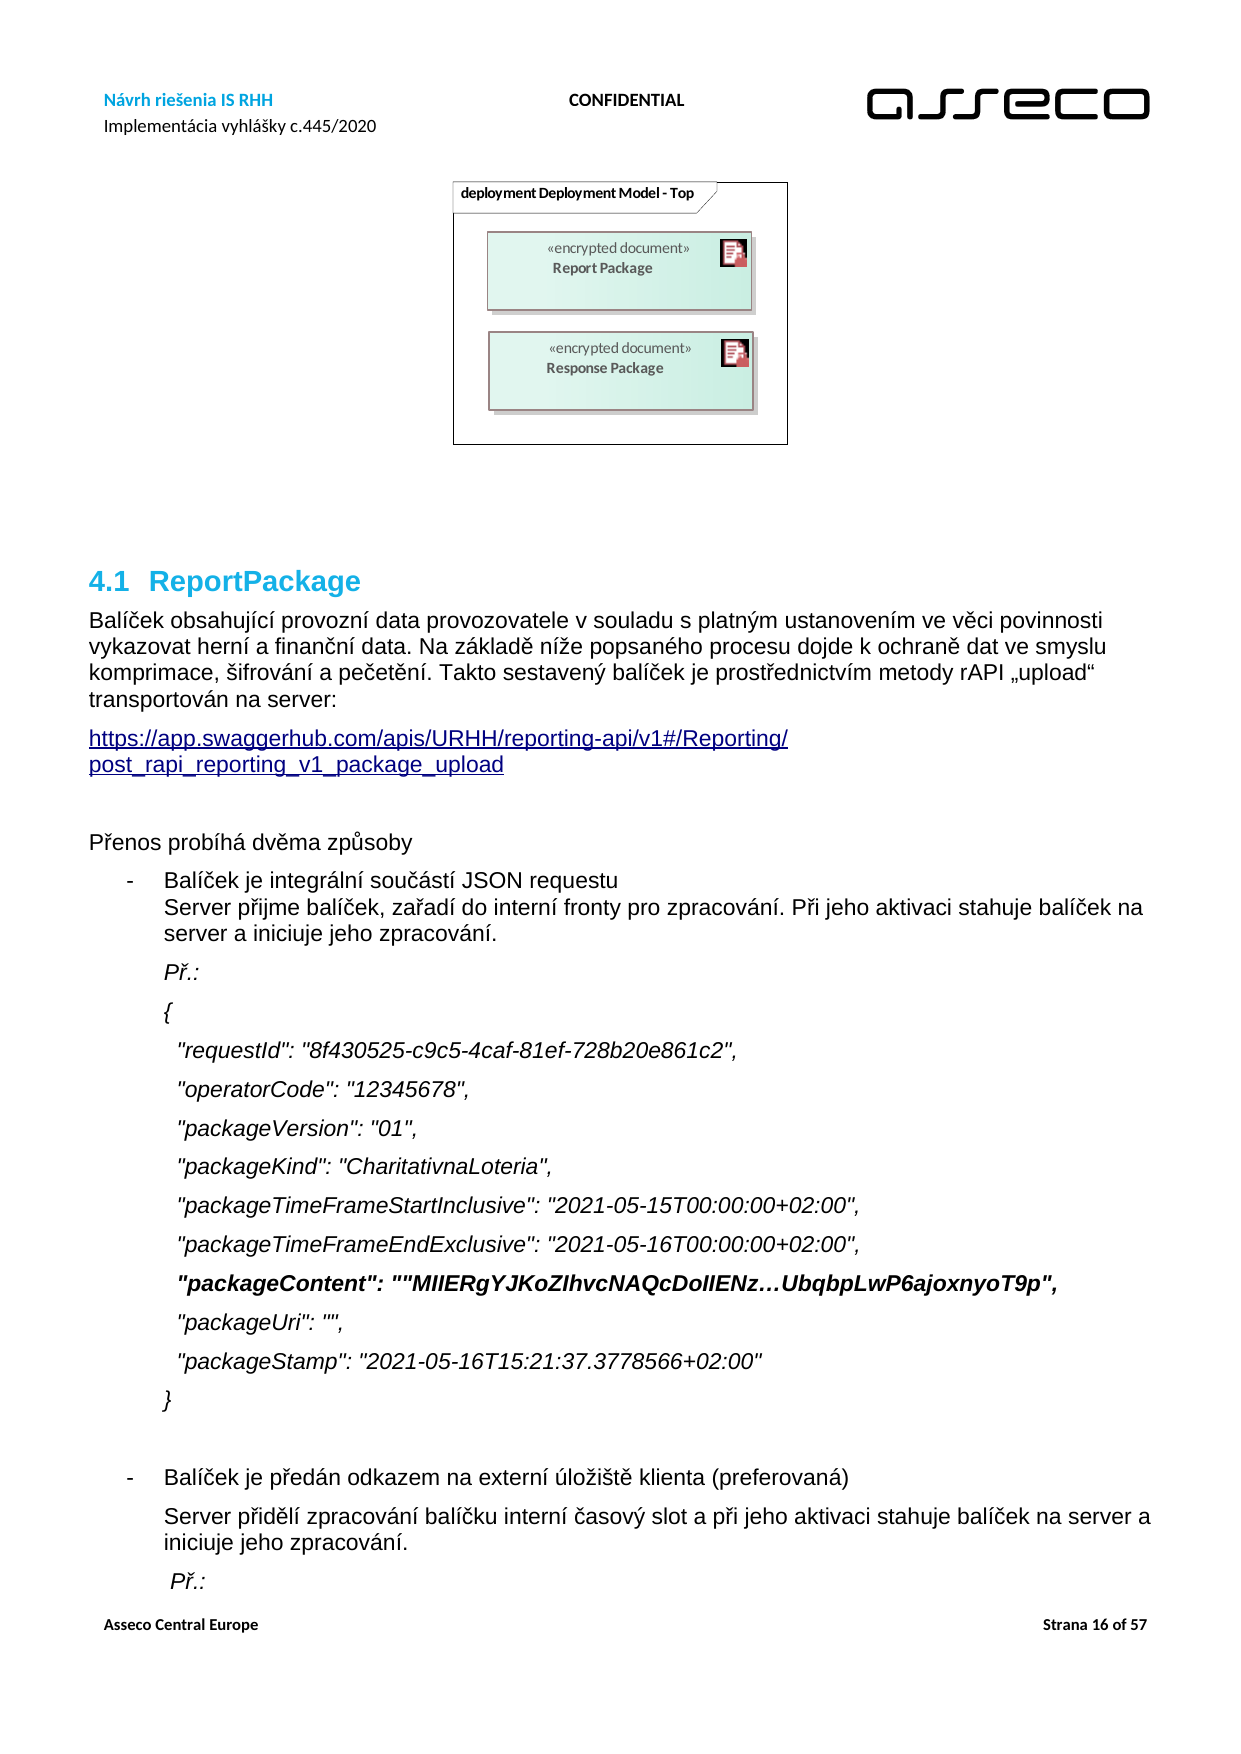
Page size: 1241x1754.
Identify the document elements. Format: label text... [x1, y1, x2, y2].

text Balíček obsahující provozní data provozovatele v souladu s platným ustanovením ve věci povinnosti vykazovat herní a finanční data. Na základě níže popsaného procesu dojde k ochraně dat ve smyslu komprimace, šifrování a pečetění. Takto sestavený balíček je prostřednictvím metody rAPI „upload“ transportován na server: [89, 607, 1152, 712]
text "packageContent": ""MIIERgYJKoZIhvcNAQcDoIIENz…UbqbpLwP6ajoxnyoT9p", [164, 1270, 1152, 1296]
text "packageTimeFrameStartInclusive": "2021-05-15T00:00:00+02:00", [164, 1192, 1152, 1218]
text "packageUri": "", [164, 1309, 1152, 1335]
text "packageStamp": "2021-05-16T15:21:37.3778566+02:00" [164, 1348, 1152, 1374]
text Př.: [164, 959, 1152, 985]
text Server přidělí zpracování balíčku interní časový slot a při jeho aktivaci stahuje balíček na server a iniciuje jeho zpracování. [164, 1503, 1152, 1556]
text https://app.swaggerhub.com/apis/URHH/reporting-api/v1#/Reporting/post_rapi_reporting_v1_package_upload [89, 724, 1152, 777]
list Balíček je předán odkazem na externí úložiště klienta (preferovaná) [126, 1464, 1152, 1491]
text "packageKind": "CharitativnaLoteria", [164, 1153, 1152, 1180]
text "packageTimeFrameEndExclusive": "2021-05-16T00:00:00+02:00", [164, 1231, 1152, 1257]
subtitle ReportPackage [89, 564, 1152, 598]
text Přenos probíhá dvěma způsoby [89, 829, 1152, 855]
picture [864, 85, 1152, 122]
text { [164, 998, 1152, 1024]
text "operatorCode": "12345678", [164, 1076, 1152, 1102]
text "requestId": "8f430525-c9c5-4caf-81ef-728b20e861c2", [164, 1037, 1152, 1063]
text "packageVersion": "01", [164, 1114, 1152, 1141]
list Balíček je integrální součástí JSON requestu Server přijme balíček, zařadí do interní fronty pro zpracování. Při jeho aktivaci stahuje balíček na server a iniciuje jeho zpracování. [126, 867, 1152, 947]
text Př.: [164, 1568, 1152, 1594]
text } [164, 1386, 1152, 1413]
